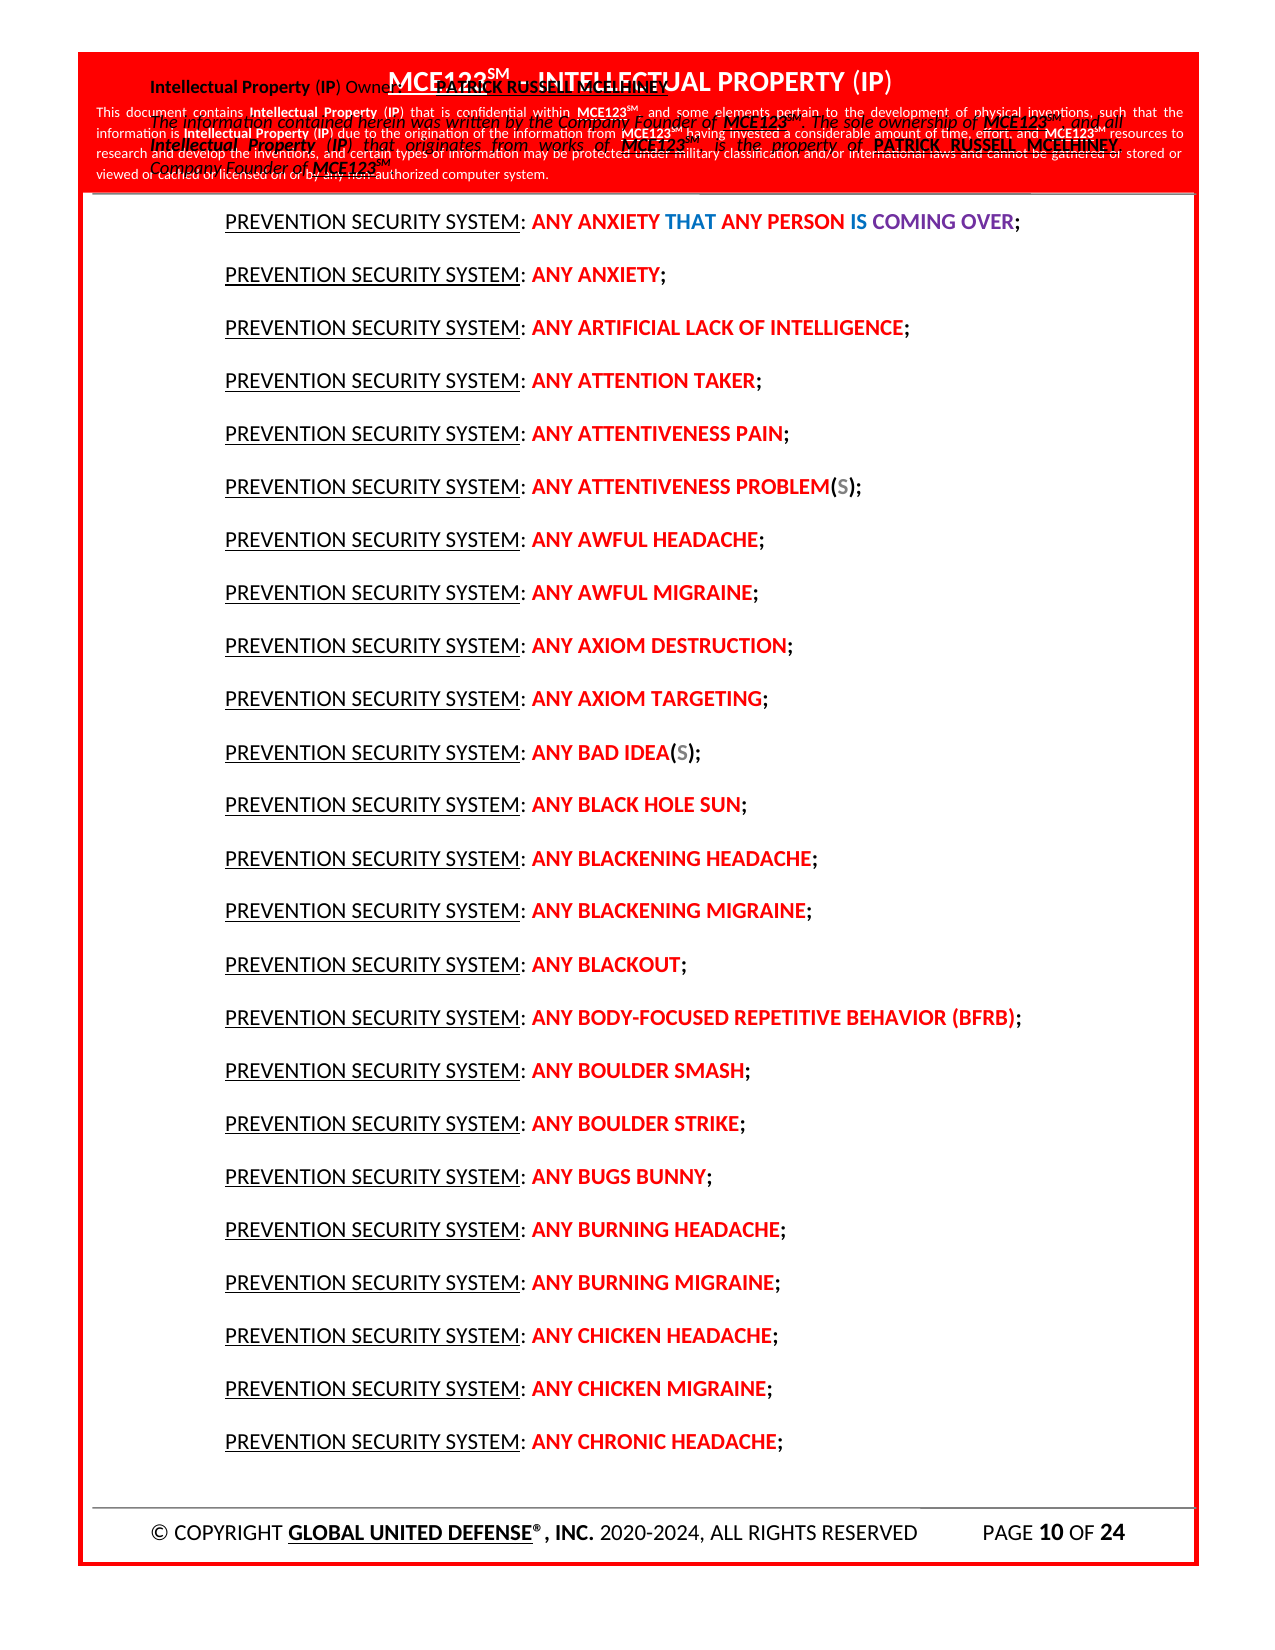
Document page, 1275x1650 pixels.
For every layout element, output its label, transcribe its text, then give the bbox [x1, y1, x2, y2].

text PREVENTION SECURITY SYSTEM: ANY BUGS BUNNY; [225, 1162, 1125, 1190]
text PREVENTION SECURITY SYSTEM: ANY BOULDER STRIKE; [225, 1109, 1125, 1137]
text PREVENTION SECURITY SYSTEM: ANY BLACKENING HEADACHE; [225, 844, 1125, 872]
text PREVENTION SECURITY SYSTEM: ANY BAD IDEA(S); [225, 738, 1125, 766]
text PREVENTION SECURITY SYSTEM: ANY ATTENTIVENESS PROBLEM(S); [225, 472, 1125, 501]
text PREVENTION SECURITY SYSTEM: ANY AXIOM DESTRUCTION; [225, 632, 1125, 659]
text PREVENTION SECURITY SYSTEM: ANY ATTENTION TAKER; [225, 366, 1125, 394]
text PREVENTION SECURITY SYSTEM: ANY BLACKENING MIGRAINE; [225, 897, 1125, 925]
text PREVENTION SECURITY SYSTEM: ANY BLACK HOLE SUN; [225, 791, 1125, 819]
text PREVENTION SECURITY SYSTEM: ANY CHRONIC HEADACHE; [225, 1427, 1125, 1455]
text PREVENTION SECURITY SYSTEM: ANY CHICKEN MIGRAINE; [225, 1374, 1125, 1402]
text PREVENTION SECURITY SYSTEM: ANY BOULDER SMASH; [225, 1056, 1125, 1084]
text PREVENTION SECURITY SYSTEM: ANY AWFUL MIGRAINE; [225, 578, 1125, 607]
text PREVENTION SECURITY SYSTEM: ANY ANXIETY THAT ANY PERSON IS COMING OVER; [225, 207, 1125, 235]
text PREVENTION SECURITY SYSTEM: ANY AXIOM TARGETING; [225, 684, 1125, 713]
text PREVENTION SECURITY SYSTEM: ANY AWFUL HEADACHE; [225, 526, 1125, 553]
text PREVENTION SECURITY SYSTEM: ANY BLACKOUT; [225, 950, 1125, 978]
text PREVENTION SECURITY SYSTEM: ANY ANXIETY; [225, 260, 1125, 288]
text PREVENTION SECURITY SYSTEM: ANY BURNING HEADACHE; [225, 1215, 1125, 1243]
text PREVENTION SECURITY SYSTEM: ANY ARTIFICIAL LACK OF INTELLIGENCE; [225, 313, 1125, 341]
text PREVENTION SECURITY SYSTEM: ANY ATTENTIVENESS PAIN; [225, 419, 1125, 447]
text PREVENTION SECURITY SYSTEM: ANY BODY-FOCUSED REPETITIVE BEHAVIOR (BFRB); [225, 1003, 1125, 1031]
text PREVENTION SECURITY SYSTEM: ANY CHICKEN HEADACHE; [225, 1321, 1125, 1349]
text PREVENTION SECURITY SYSTEM: ANY BURNING MIGRAINE; [225, 1268, 1125, 1296]
